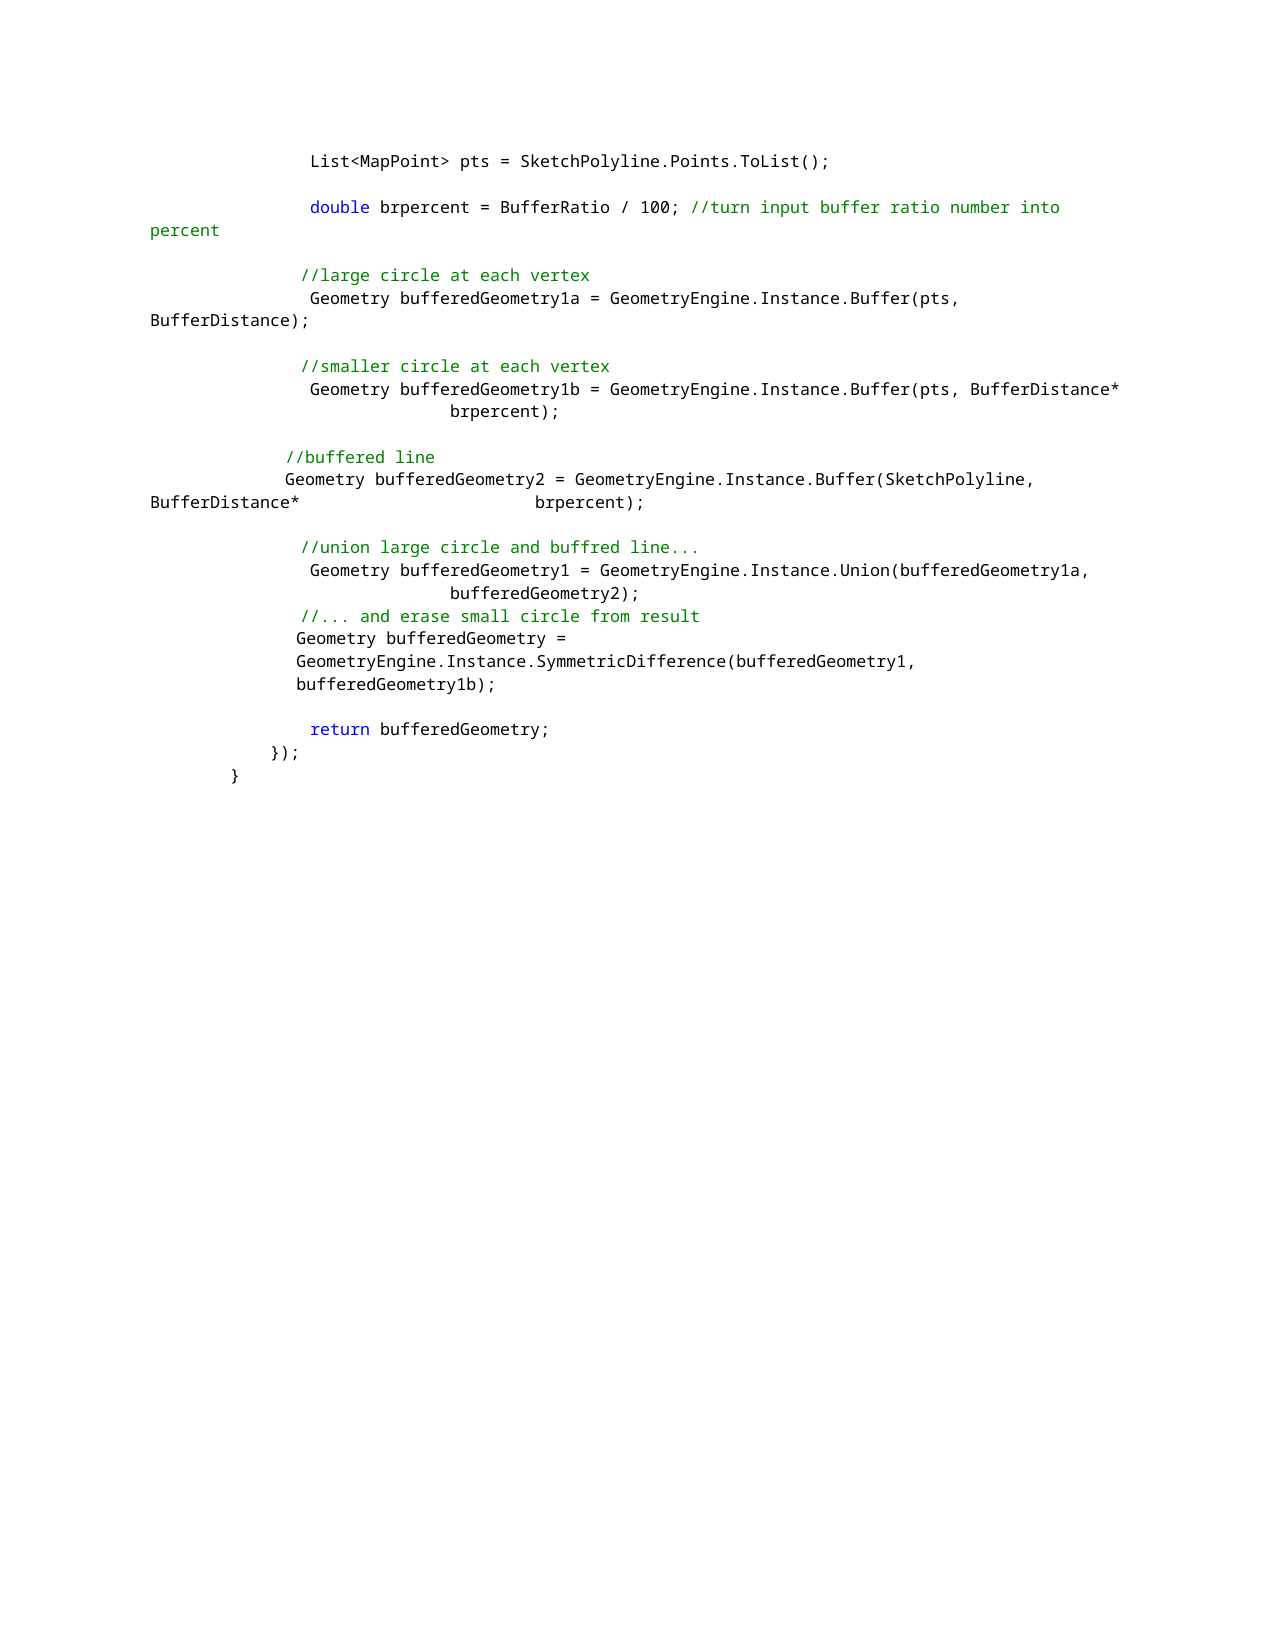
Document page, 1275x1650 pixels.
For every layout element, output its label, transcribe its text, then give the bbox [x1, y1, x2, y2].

text //union large circle and buffred line... [225, 536, 1125, 559]
text //... and erase small circle from result [225, 604, 1125, 627]
text Geometry bufferedGeometry2 = GeometryEngine.Instance.Buffer(SketchPolyline, BufferDistance* brpercent); [150, 468, 1125, 513]
text List<MapPoint> pts = SketchPolyline.Points.ToList(); [150, 150, 1125, 173]
text return bufferedGeometry; [150, 718, 1125, 740]
text //buffered line [150, 445, 1125, 468]
text Geometry bufferedGeometry1a = GeometryEngine.Instance.Buffer(pts, BufferDistance); [150, 286, 1125, 332]
text } [150, 763, 1125, 786]
text //large circle at each vertex [300, 263, 1125, 286]
text Geometry bufferedGeometry = GeometryEngine.Instance.SymmetricDifference(bufferedGeometry1, bufferedGeometry1b); [296, 627, 1125, 695]
text //smaller circle at each vertex [225, 354, 1125, 377]
text Geometry bufferedGeometry1 = GeometryEngine.Instance.Union(bufferedGeometry1a, bufferedGeometry2); [150, 559, 1125, 604]
text double brpercent = BufferRatio / 100; //turn input buffer ratio number into percent [150, 195, 1125, 241]
text Geometry bufferedGeometry1b = GeometryEngine.Instance.Buffer(pts, BufferDistance* brpercent); [150, 377, 1125, 422]
text }); [150, 740, 1125, 763]
